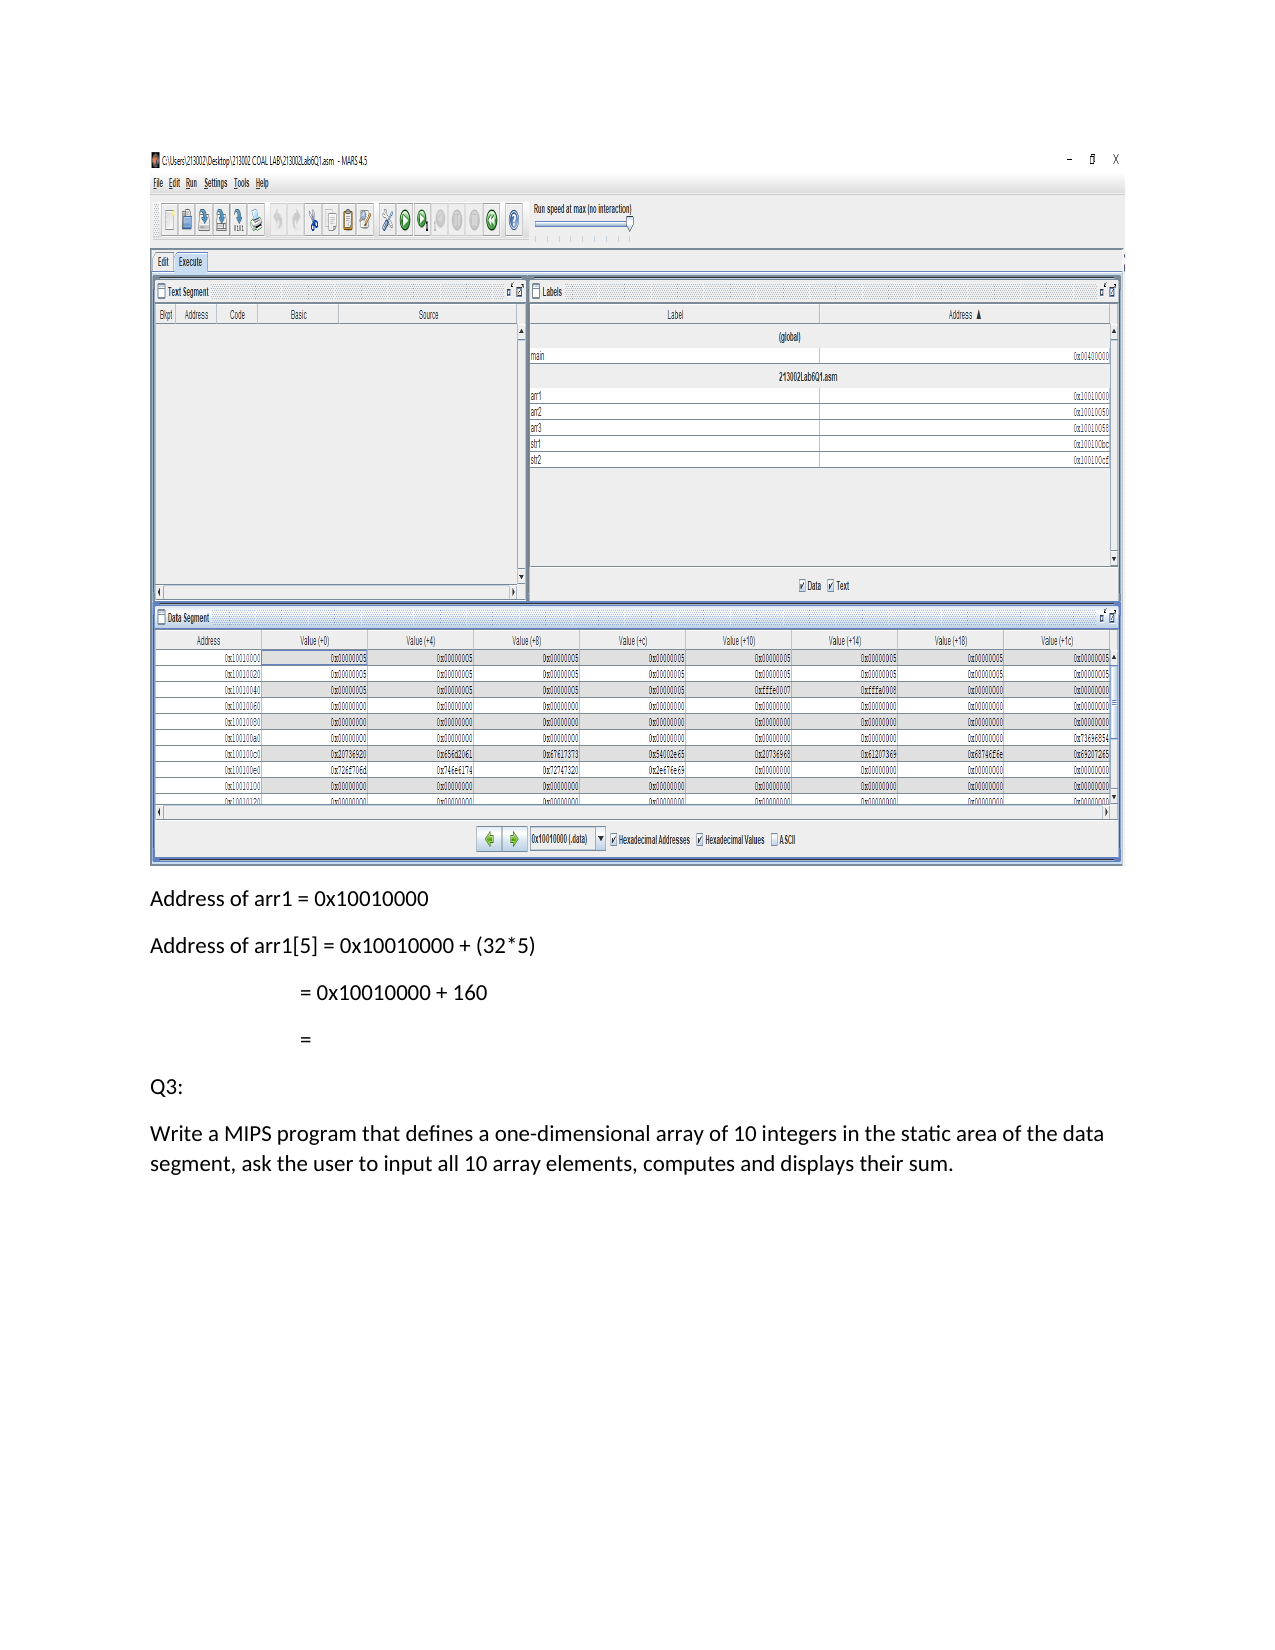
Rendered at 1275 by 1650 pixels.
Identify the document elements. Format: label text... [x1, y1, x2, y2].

picture [150, 150, 1125, 866]
text Write a MIPS program that defines a one-dimensional array of 10 integers in the static area of the data segment, ask the user to input all 10 array elements, computes and displays their sum. [150, 1119, 1125, 1177]
text Q3: [150, 1072, 1125, 1100]
text = 0x10010000 + 160 [150, 978, 1125, 1006]
text Address of arr1 = 0x10010000 [150, 884, 1125, 912]
text Address of arr1[5] = 0x10010000 + (32*5) [150, 931, 1125, 959]
text = [150, 1025, 1125, 1053]
